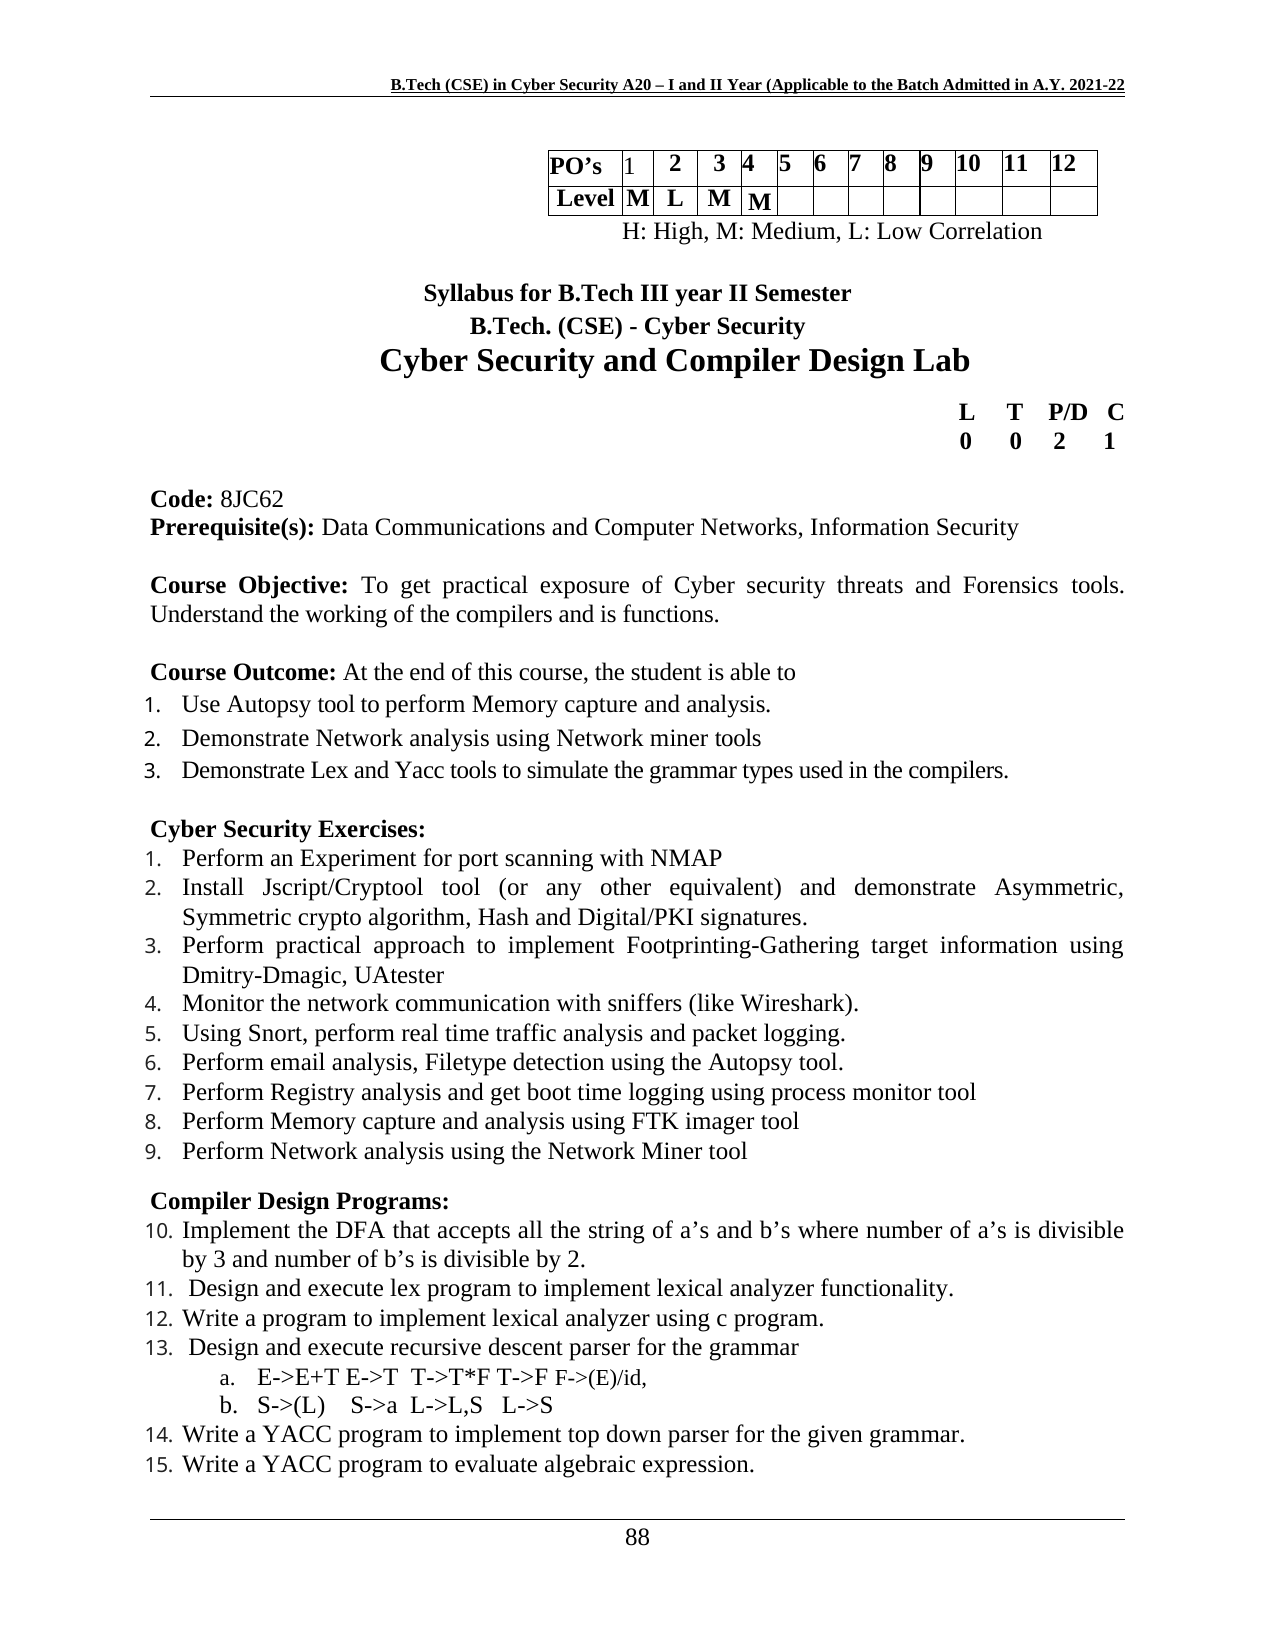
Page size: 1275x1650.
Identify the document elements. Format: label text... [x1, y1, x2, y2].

text L T P/D C [150, 397, 1125, 426]
text 0 0 2 1 [150, 426, 1125, 455]
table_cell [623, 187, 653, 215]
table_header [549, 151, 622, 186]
list Perform Memory capture and analysis using FTK imager tool [144, 1106, 1125, 1136]
subtitle Cyber Security and Compiler Design Lab [150, 340, 1125, 378]
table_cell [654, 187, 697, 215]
list Implement the DFA that accepts all the string of a’s and b’s where number of a’s is divisible by 3 and number of b’s is divisible by 2. [144, 1215, 1125, 1273]
text Course Outcome: At the end of this course, the student is able to [150, 657, 1125, 686]
list Perform Registry analysis and get boot time logging using process monitor tool [144, 1077, 1125, 1106]
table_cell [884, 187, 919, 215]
list Write a YACC program to evaluate algebraic expression. [144, 1449, 1125, 1478]
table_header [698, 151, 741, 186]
text Cyber Security Exercises: [150, 814, 1125, 843]
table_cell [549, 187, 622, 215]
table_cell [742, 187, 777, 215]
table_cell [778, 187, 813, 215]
text Compiler Design Programs: [150, 1186, 1125, 1215]
list E->E+T E->T T->T*F T->F F->(E)/id, [219, 1362, 1125, 1390]
list Using Snort, perform real time traffic analysis and packet logging. [144, 1018, 1125, 1047]
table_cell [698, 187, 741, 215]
list Install Jscript/Cryptool tool (or any other equivalent) and demonstrate Asymmetric, Symmetric crypto algorithm, Hash and Digital/PKI signatures. [144, 872, 1125, 930]
list Use Autopsy tool to perform Memory capture and analysis. [144, 689, 1125, 719]
text Syllabus for B.Tech III year II Semester [150, 278, 1125, 307]
list Write a program to implement lexical analyzer using c program. [144, 1303, 1125, 1332]
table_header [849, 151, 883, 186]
text Prerequisite(s): Data Communications and Computer Networks, Information Security [150, 512, 1125, 541]
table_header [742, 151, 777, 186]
text Course Objective: To get practical exposure of Cyber security threats and Forensics tools. Understand the working of the compilers and is functions. [150, 570, 1125, 627]
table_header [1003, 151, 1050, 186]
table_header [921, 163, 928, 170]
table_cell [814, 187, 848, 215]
list Monitor the network communication with sniffers (like Wireshark). [144, 988, 1125, 1018]
list Demonstrate Network analysis using Network miner tools [144, 723, 1125, 752]
list Perform Network analysis using the Network Miner tool [144, 1136, 1125, 1165]
list Write a YACC program to implement top down parser for the given grammar. [144, 1419, 1125, 1449]
list Perform email analysis, Filetype detection using the Autopsy tool. [144, 1047, 1125, 1077]
text Code: 8JC62 [150, 484, 1125, 512]
text B.Tech. (CSE) - Cyber Security [150, 311, 1125, 340]
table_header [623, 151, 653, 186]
text H: High, M: Medium, L: Low Correlation [150, 216, 1125, 245]
list Demonstrate Lex and Yacc tools to simulate the grammar types used in the compilers. [144, 756, 1125, 785]
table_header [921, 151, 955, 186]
list S->(L) S->a L->L,S L->S [219, 1390, 1125, 1419]
list Perform practical approach to implement Footprinting-Gathering target information using Dmitry-Dmagic, UAtester [144, 930, 1125, 988]
list Design and execute recursive descent parser for the grammar [144, 1332, 1125, 1362]
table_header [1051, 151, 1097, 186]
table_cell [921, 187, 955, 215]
list Perform an Experiment for port scanning with NMAP [144, 843, 1125, 872]
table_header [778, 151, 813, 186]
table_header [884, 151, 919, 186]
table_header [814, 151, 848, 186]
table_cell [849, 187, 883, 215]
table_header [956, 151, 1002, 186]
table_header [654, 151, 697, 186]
list Design and execute lex program to implement lexical analyzer functionality. [144, 1273, 1125, 1303]
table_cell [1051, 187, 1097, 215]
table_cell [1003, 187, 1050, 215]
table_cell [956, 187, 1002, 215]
